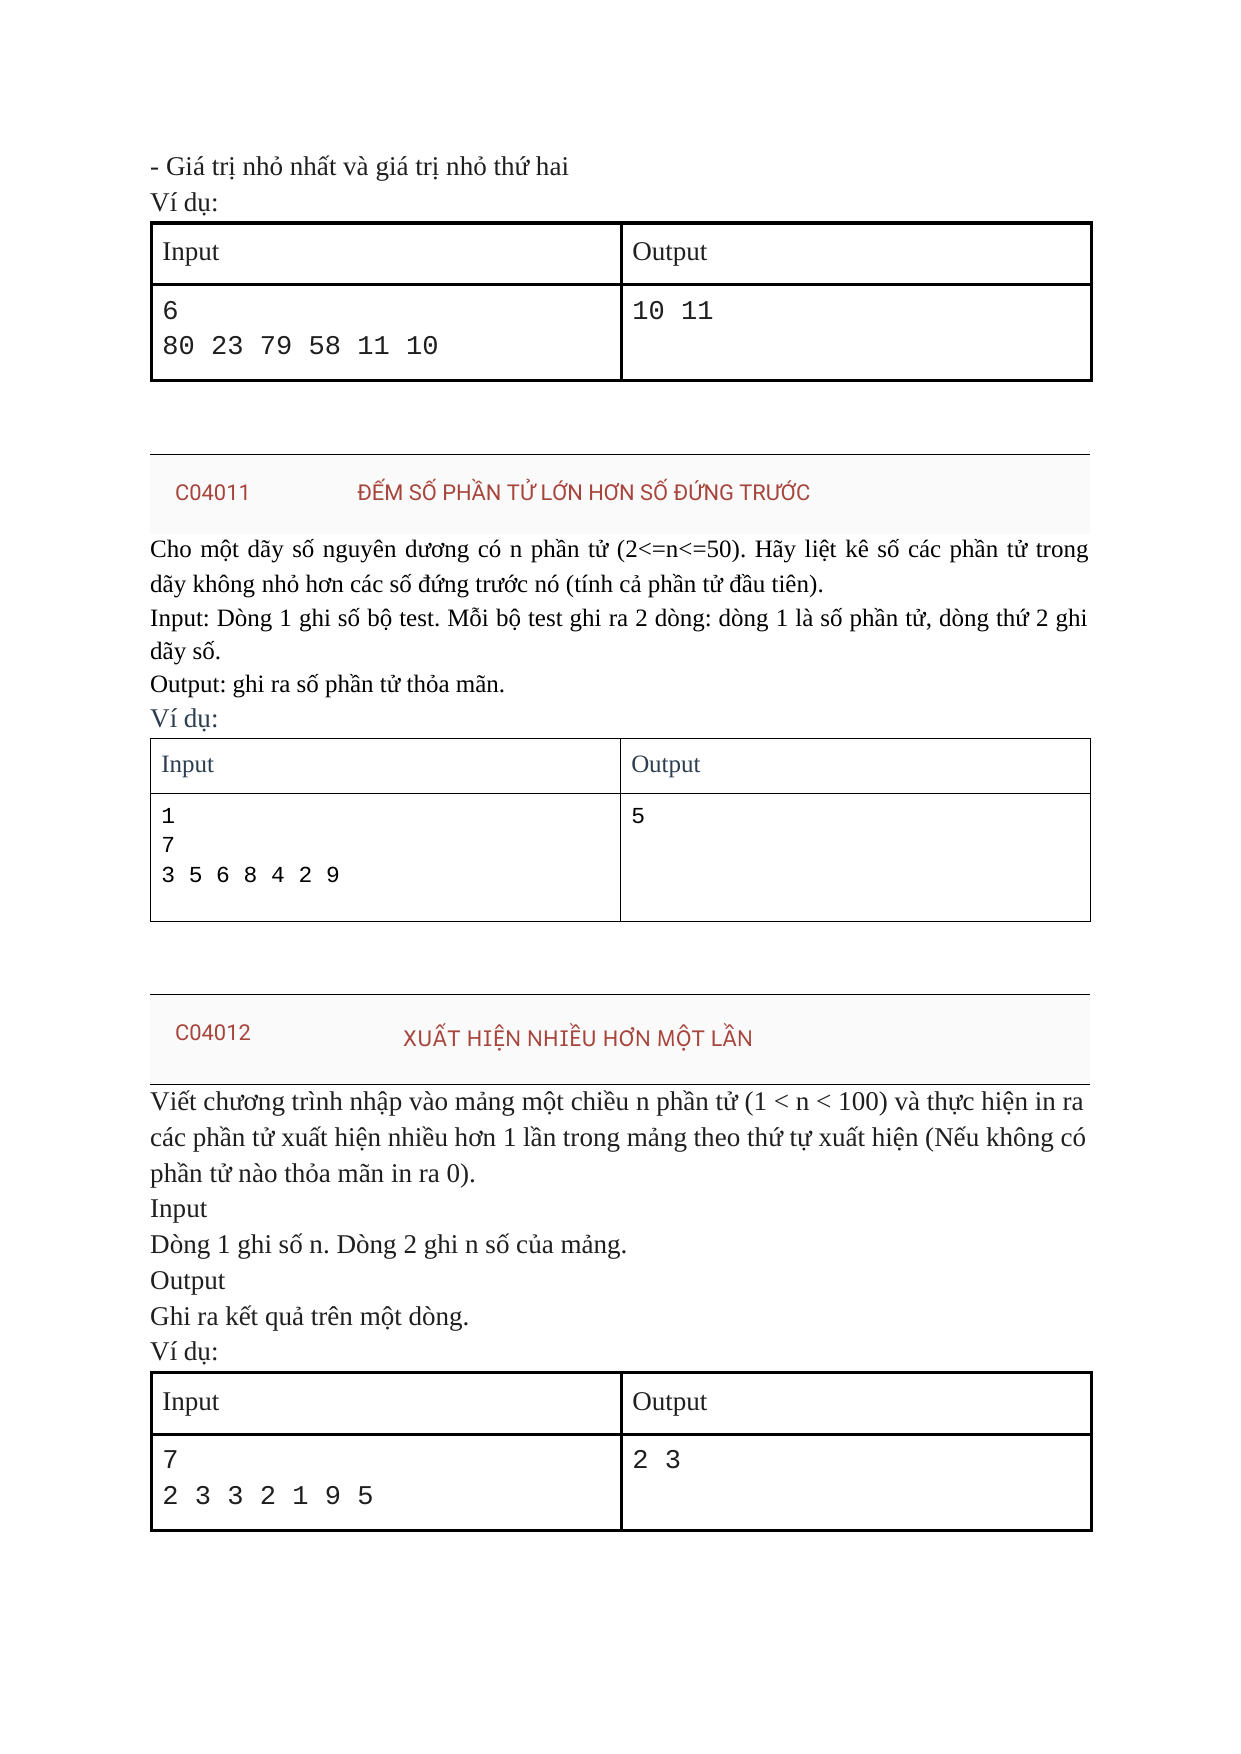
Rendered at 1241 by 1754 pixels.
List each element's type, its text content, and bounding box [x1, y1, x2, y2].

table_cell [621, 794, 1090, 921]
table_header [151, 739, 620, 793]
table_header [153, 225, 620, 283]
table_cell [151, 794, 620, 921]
text - Giá trị nhỏ nhất và giá trị nhỏ thứ hai [150, 150, 1090, 181]
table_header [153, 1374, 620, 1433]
text Input: Dòng 1 ghi số bộ test. Mỗi bộ test ghi ra 2 dòng: dòng 1 là số phần tử, dòng thứ 2 ghi dãy số. [150, 603, 1090, 665]
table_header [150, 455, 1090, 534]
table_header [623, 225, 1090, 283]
text Dòng 1 ghi số n. Dòng 2 ghi n số của mảng. [150, 1228, 1090, 1259]
text Output: ghi ra số phần tử thỏa mãn. [150, 669, 1090, 698]
text Ví dụ: [150, 186, 1090, 217]
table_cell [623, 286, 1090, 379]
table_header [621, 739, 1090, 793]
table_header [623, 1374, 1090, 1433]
text Cho một dãy số nguyên dương có n phần tử (2<=n<=50). Hãy liệt kê số các phần tử trong dãy không nhỏ hơn các số đứng trước nó (tính cả phần tử đầu tiên). [150, 534, 1090, 599]
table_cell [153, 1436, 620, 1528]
text Ví dụ: [150, 1335, 1090, 1367]
text Input [150, 1192, 1090, 1224]
text Ghi ra kết quả trên một dòng. [150, 1300, 1090, 1331]
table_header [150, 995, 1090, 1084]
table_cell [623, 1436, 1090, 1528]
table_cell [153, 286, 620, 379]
text Output [150, 1264, 1090, 1295]
text Ví dụ: [150, 702, 1090, 733]
text Viết chương trình nhập vào mảng một chiều n phần tử (1 < n < 100) và thực hiện in ra các phần tử xuất hiện nhiều hơn 1 lần trong mảng theo thứ tự xuất hiện (Nếu không có phần tử nào thỏa mãn in ra 0). [150, 1085, 1090, 1188]
